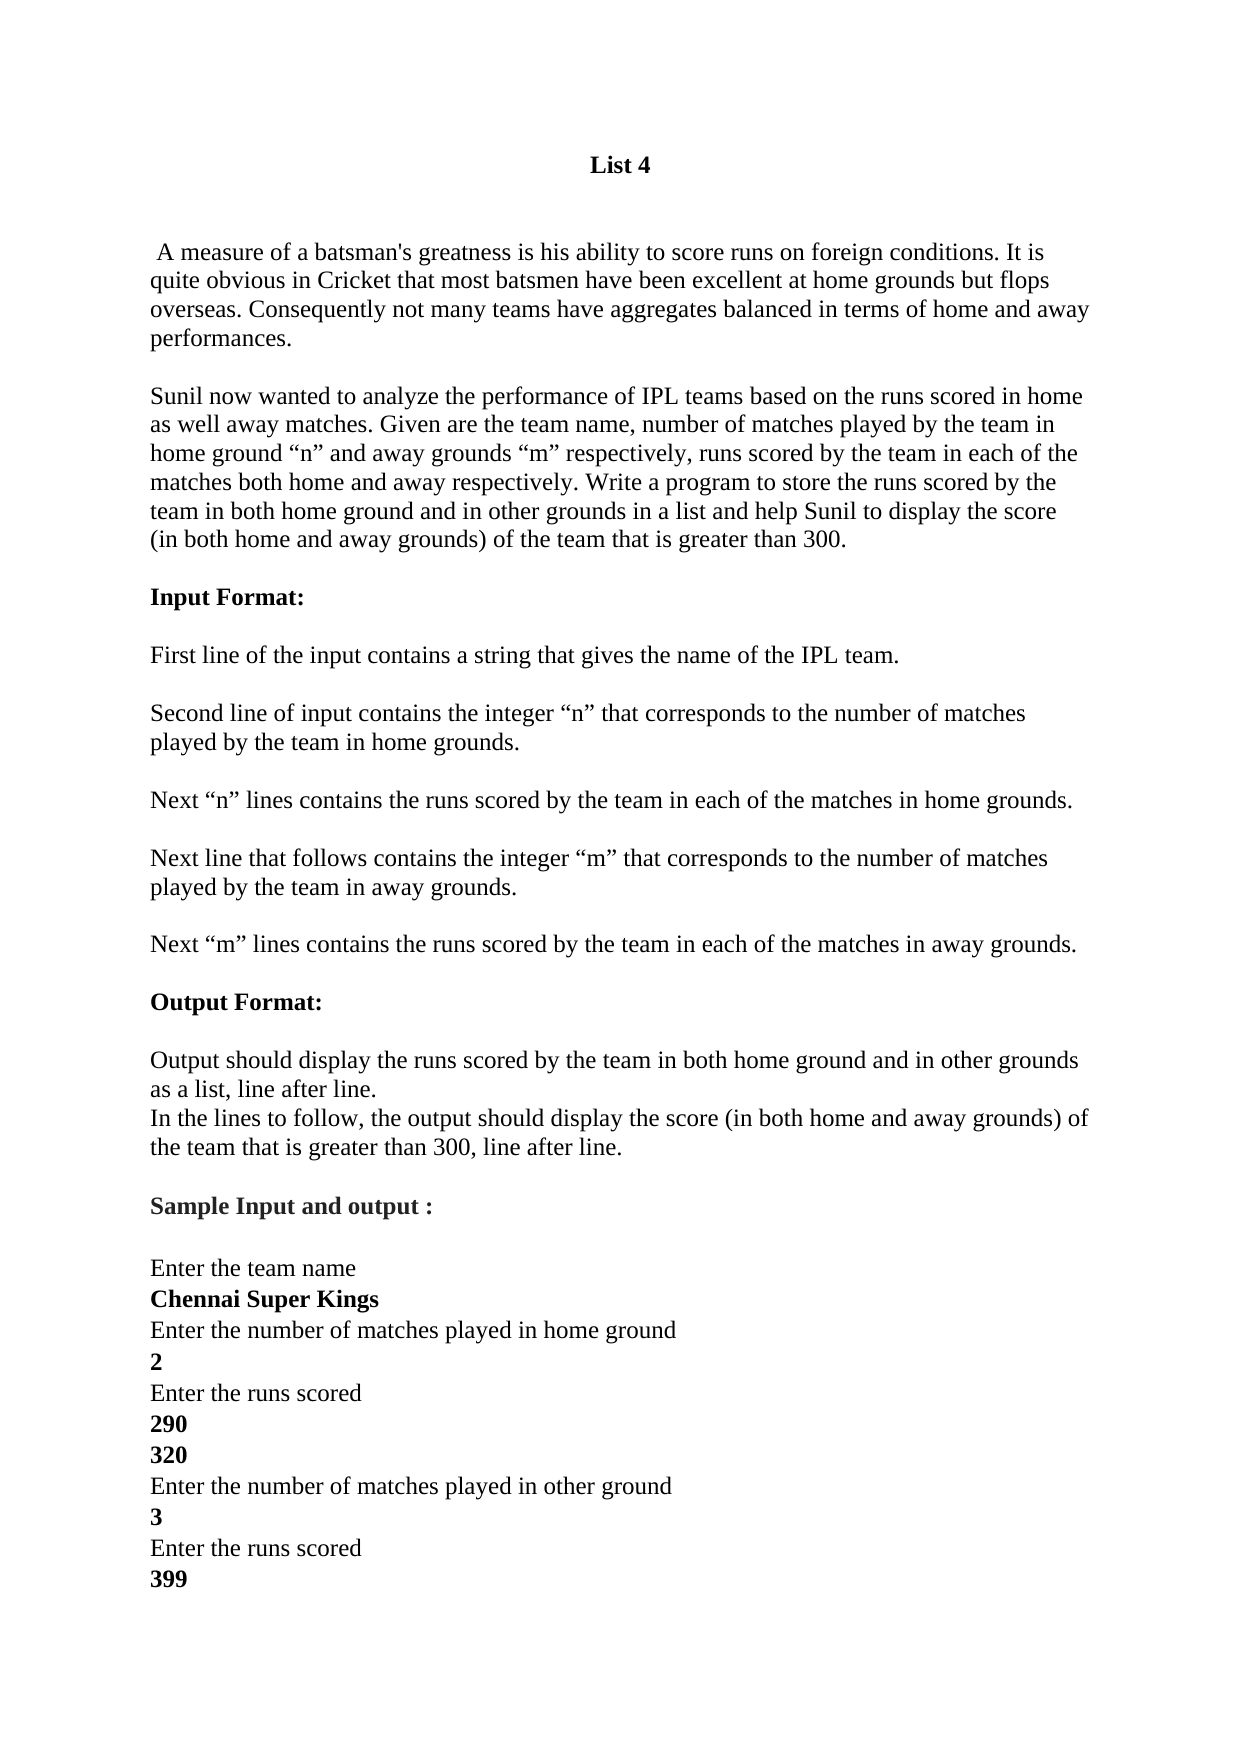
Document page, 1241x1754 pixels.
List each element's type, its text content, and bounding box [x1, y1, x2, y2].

text Sunil now wanted to analyze the performance of IPL teams based on the runs scored in home as well away matches. Given are the team name, number of matches played by the team in home ground “n” and away grounds “m” respectively, runs scored by the team in each of the matches both home and away respectively. Write a program to store the runs scored by the team in both home ground and in other grounds in a list and help Sunil to display the score (in both home and away grounds) of the team that is greater than 300. [150, 381, 1090, 553]
text Second line of input contains the integer “n” that corresponds to the number of matches played by the team in home grounds. [150, 698, 1090, 756]
text List 4 [150, 150, 1090, 207]
text First line of the input contains a string that gives the name of the IPL team. [150, 640, 1090, 669]
text Next “n” lines contains the runs scored by the team in each of the matches in home grounds. [150, 785, 1090, 814]
text Next “m” lines contains the runs scored by the team in each of the matches in away grounds. [150, 929, 1090, 958]
text Output Format: [150, 987, 1090, 1016]
text A measure of a batsman's greatness is his ability to score runs on foreign conditions. It is quite obvious in Cricket that most batsmen have been excellent at home grounds but flops overseas. Consequently not many teams have aggregates balanced in terms of home and away performances. [150, 237, 1090, 352]
text Output should display the runs scored by the team in both home ground and in other grounds as a list, line after line. [150, 1045, 1090, 1103]
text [150, 1160, 1090, 1593]
text In the lines to follow, the output should display the score (in both home and away grounds) of the team that is greater than 300, line after line. [150, 1103, 1090, 1160]
text Next line that follows contains the integer “m” that corresponds to the number of matches played by the team in away grounds. [150, 843, 1090, 900]
text Input Format: [150, 582, 1090, 611]
